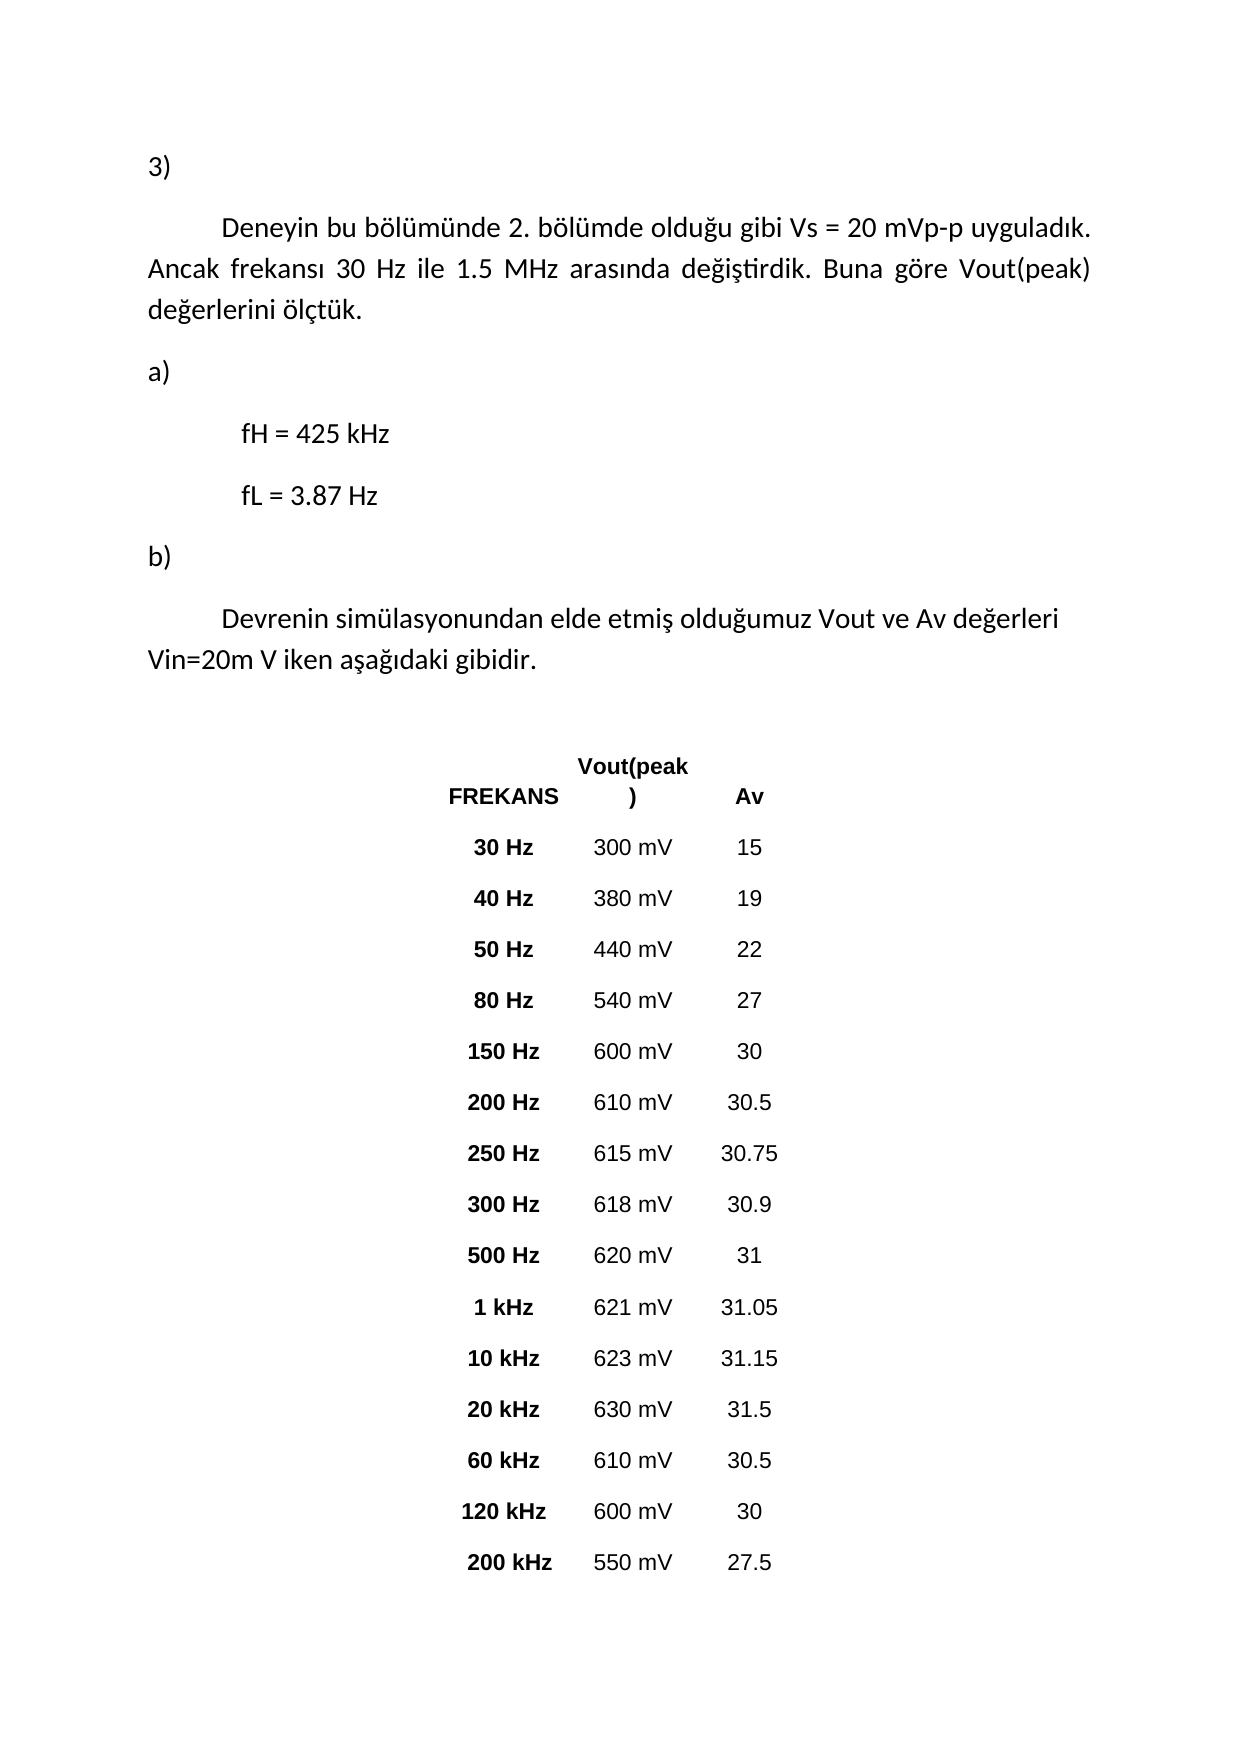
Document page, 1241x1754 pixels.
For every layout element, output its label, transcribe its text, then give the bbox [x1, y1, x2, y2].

table_cell 150 Hz [441, 1038, 566, 1089]
table_cell 31.05 [699, 1294, 799, 1344]
table_cell 200 Hz [441, 1089, 566, 1140]
table_cell 540 mV [566, 987, 699, 1038]
table_cell 31.15 [699, 1345, 799, 1396]
table_cell 500 Hz [441, 1243, 566, 1293]
table_cell 30.9 [699, 1191, 799, 1242]
table_cell 40 Hz [441, 885, 566, 936]
table_cell 621 mV [566, 1294, 699, 1344]
table_cell 20 kHz [441, 1396, 566, 1447]
text fL = 3.87 Hz [148, 477, 1093, 512]
table_cell 30 [699, 1038, 799, 1089]
table_cell 30 [699, 1498, 799, 1549]
table_cell 60 kHz [441, 1447, 566, 1498]
table_cell 615 mV [566, 1140, 699, 1191]
table_cell 30 Hz [441, 834, 566, 885]
table_cell 440 mV [566, 936, 699, 987]
table_cell 623 mV [566, 1345, 699, 1396]
table_cell 630 mV [566, 1396, 699, 1447]
table_cell 300 Hz [441, 1191, 566, 1242]
table_cell 610 mV [566, 1447, 699, 1498]
table_cell 30.5 [699, 1447, 799, 1498]
table_cell 250 Hz [441, 1140, 566, 1191]
text b) [148, 538, 1093, 574]
text Devrenin simülasyonundan elde etmiş olduğumuz Vout ve Av değerleri Vin=20m V iken aşağıdaki gibidir. [148, 600, 1093, 677]
table_cell 300 mV [566, 834, 699, 885]
table_cell 380 mV [566, 885, 699, 936]
table_cell 30.75 [699, 1140, 799, 1191]
table_cell 80 Hz [441, 987, 566, 1038]
table_cell 600 mV [566, 1038, 699, 1089]
text Deneyin bu bölümünde 2. bölümde olduğu gibi Vs = 20 mVp-p uyguladık. Ancak frekansı 30 Hz ile 1.5 MHz arasında değiştirdik. Buna göre Vout(peak) değerlerini ölçtük. [148, 209, 1093, 327]
table_cell 22 [699, 936, 799, 987]
table_cell 27.5 [699, 1549, 799, 1600]
text 3) [148, 148, 1093, 183]
table_cell 200 kHz [441, 1549, 566, 1600]
table_cell 120 kHz [441, 1498, 566, 1549]
table_cell 610 mV [566, 1089, 699, 1140]
table_cell 31.5 [699, 1396, 799, 1447]
table_cell 19 [699, 885, 799, 936]
text a) [148, 353, 1093, 389]
text fH = 425 kHz [148, 415, 1093, 450]
table_header Vout(peak) [566, 753, 699, 834]
table_cell 1 kHz [441, 1294, 566, 1344]
table_cell 30.5 [699, 1089, 799, 1140]
table_cell 15 [699, 834, 799, 885]
table_cell 10 kHz [441, 1345, 566, 1396]
table_cell 618 mV [566, 1191, 699, 1242]
table_header Av [699, 753, 799, 834]
table_cell 600 mV [566, 1498, 699, 1549]
table_cell 31 [699, 1243, 799, 1293]
table_cell 550 mV [566, 1549, 699, 1600]
table_cell 50 Hz [441, 936, 566, 987]
table_cell 620 mV [566, 1243, 699, 1293]
table_cell 27 [699, 987, 799, 1038]
table_header FREKANS [441, 753, 566, 834]
